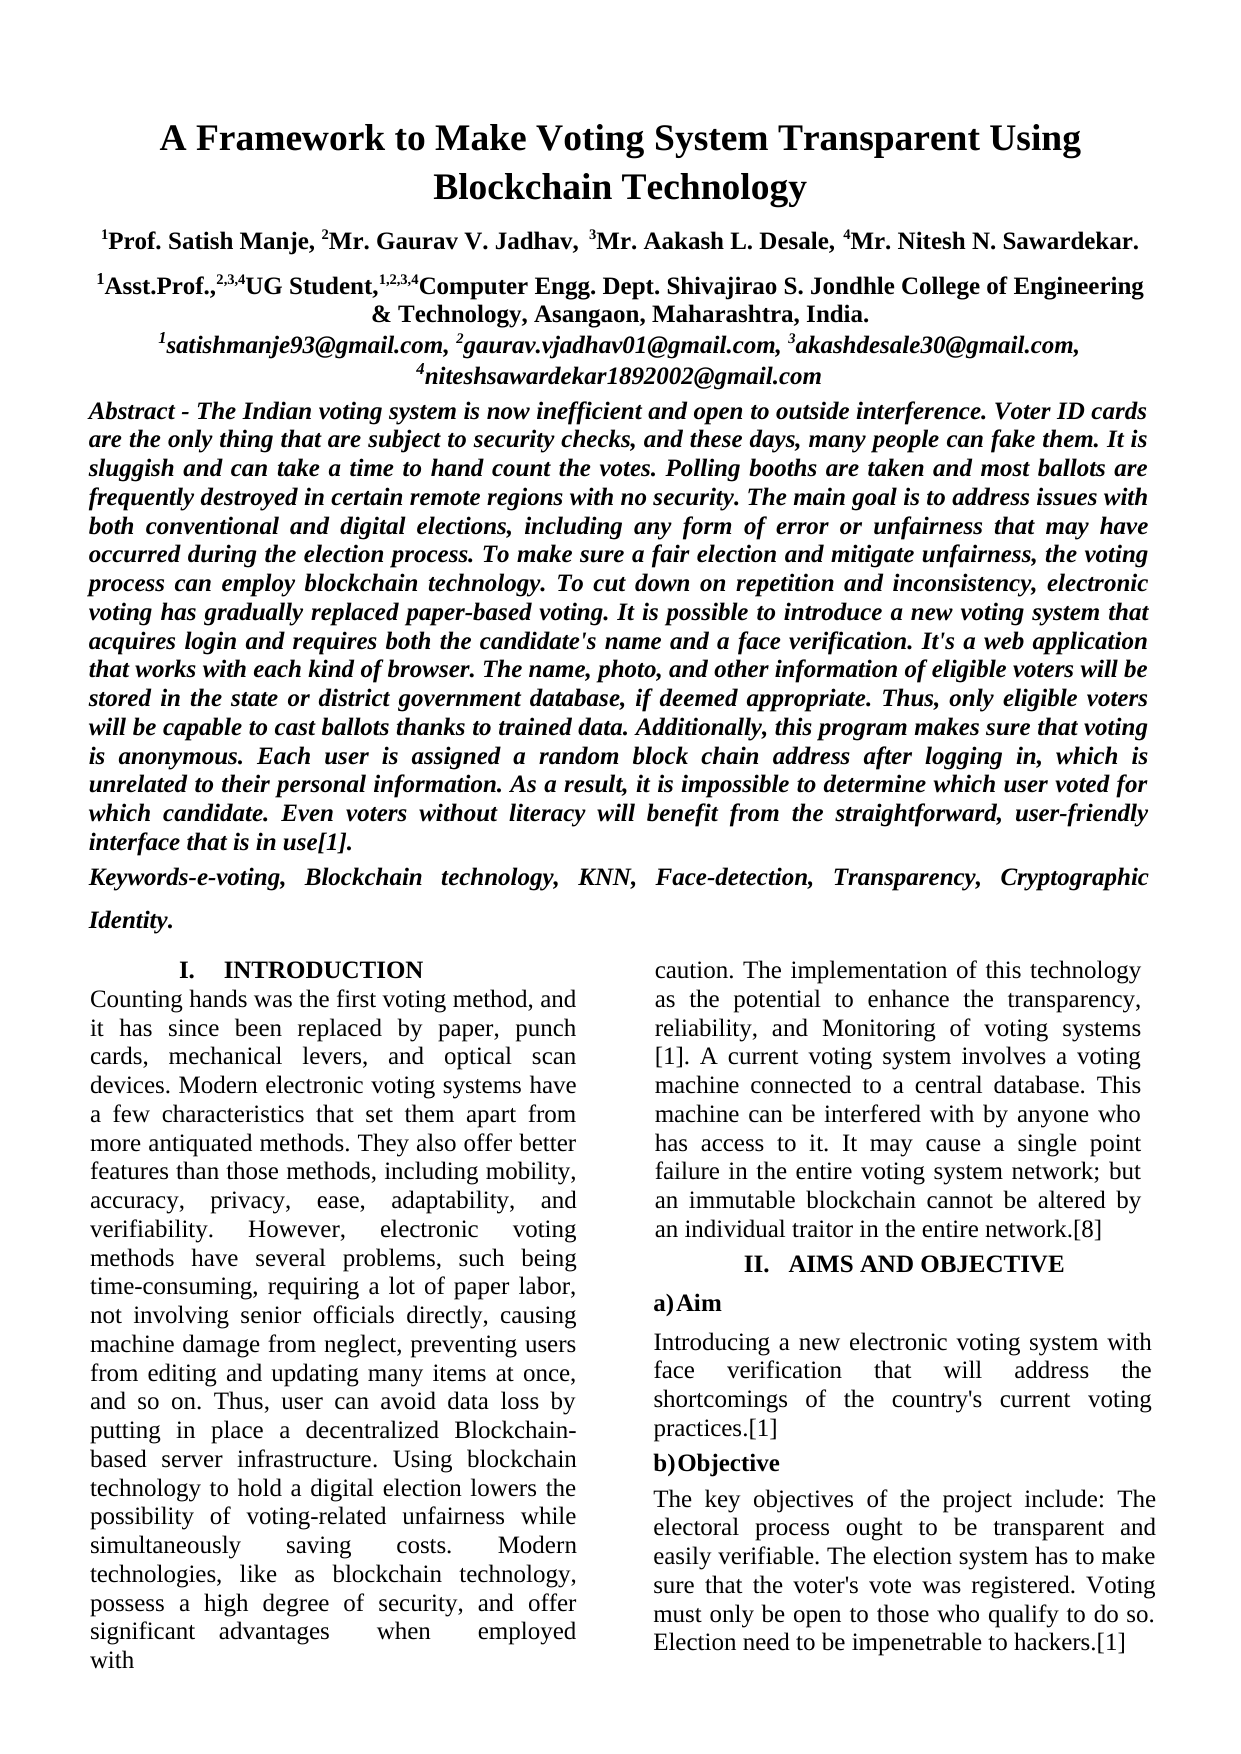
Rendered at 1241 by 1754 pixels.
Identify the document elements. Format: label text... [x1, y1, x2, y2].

subtitle 1satishmanje93@gmail.com, 2gaurav.vjadhav01@gmail.com, 3akashdesale30@gmail.com, 4niteshsawardekar1892002@gmail.com [91, 328, 1149, 389]
text Counting hands was the first voting method, and it has since been replaced by paper, punch cards, mechanical levers, and optical scan devices. Modern electronic voting systems have a few characteristics that set them apart from more antiquated methods. They also offer better features than those methods, including mobility, accuracy, privacy, ease, adaptability, and verifiability. However, electronic voting methods have several problems, such being time-consuming, requiring a lot of paper labor, not involving senior officials directly, causing machine damage from neglect, preventing users from editing and updating many items at once, and so on. Thus, user can avoid data loss by putting in place a decentralized Blockchain-based server infrastructure. Using blockchain technology to hold a digital election lowers the possibility of voting-related unfairness while simultaneously saving costs. Modern technologies, like as blockchain technology, possess a high degree of security, and offer significant advantages when employed with [90, 984, 577, 1674]
subtitle The key objectives of the project include: The electoral process ought to be transparent and easily verifiable. The election system has to make sure that the voter's vote was registered. Voting must only be open to those who qualify to do so. Election need to be impenetrable to hackers.[1] [653, 1484, 1156, 1656]
subtitle Objective [653, 1448, 1163, 1477]
text caution. The implementation of this technology as the potential to enhance the transparency, reliability, and Monitoring of voting systems [1]. A current voting system involves a voting machine connected to a central database. This machine can be interfered with by anyone who has access to it. It may cause a single point failure in the entire voting system network; but an immutable blockchain cannot be altered by an individual traitor in the entire network.[8] [654, 955, 1142, 1243]
subtitle Keywords-e-voting, Blockchain technology, KNN, Face-detection, Transparency, Cryptographic Identity. [88, 862, 1152, 934]
title A Framework to Make Voting System Transparent Using Blockchain Technology [91, 115, 1149, 208]
text 1Asst.Prof.,2,3,4UG Student,1,2,3,4Computer Engg. Dept. Shivajirao S. Jondhle College of Engineering & Technology, Asangaon, Maharashtra, India. [91, 269, 1149, 328]
subtitle Aim [653, 1288, 1163, 1317]
subtitle AIMS AND OBJECTIVE [744, 1249, 1163, 1278]
text Introducing a new electronic voting system with face verification that will address the shortcomings of the country's current voting practices.[1] [653, 1327, 1152, 1442]
subtitle Abstract - The Indian voting system is now inefficient and open to outside interference. Voter ID cards are the only thing that are subject to security checks, and these days, many people can fake them. It is sluggish and can take a time to hand count the votes. Polling booths are taken and most ballots are frequently destroyed in certain remote regions with no security. The main goal is to address issues with both conventional and digital elections, including any form of error or unfairness that may have occurred during the election process. To make sure a fair election and mitigate unfairness, the voting process can employ blockchain technology. To cut down on repetition and inconsistency, electronic voting has gradually replaced paper-based voting. It is possible to introduce a new voting system that acquires login and requires both the candidate's name and a face verification. It's a web application that works with each kind of browser. The name, photo, and other information of eligible voters will be stored in the state or district government database, if deemed appropriate. Thus, only eligible voters will be capable to cast ballots thanks to trained data. Additionally, this program makes sure that voting is anonymous. Each user is assigned a random block chain address after logging in, which is unrelated to their personal information. As a result, it is impossible to determine which user voted for which candidate. Even voters without literacy will benefit from the straightforward, user-friendly interface that is in use[1]. [88, 396, 1152, 856]
subtitle 1Prof. Satish Manje, 2Mr. Gaurav V. Jadhav, 3Mr. Aakash L. Desale, 4Mr. Nitesh N. Sawardekar. [91, 226, 1149, 255]
subtitle INTRODUCTION [179, 955, 598, 984]
